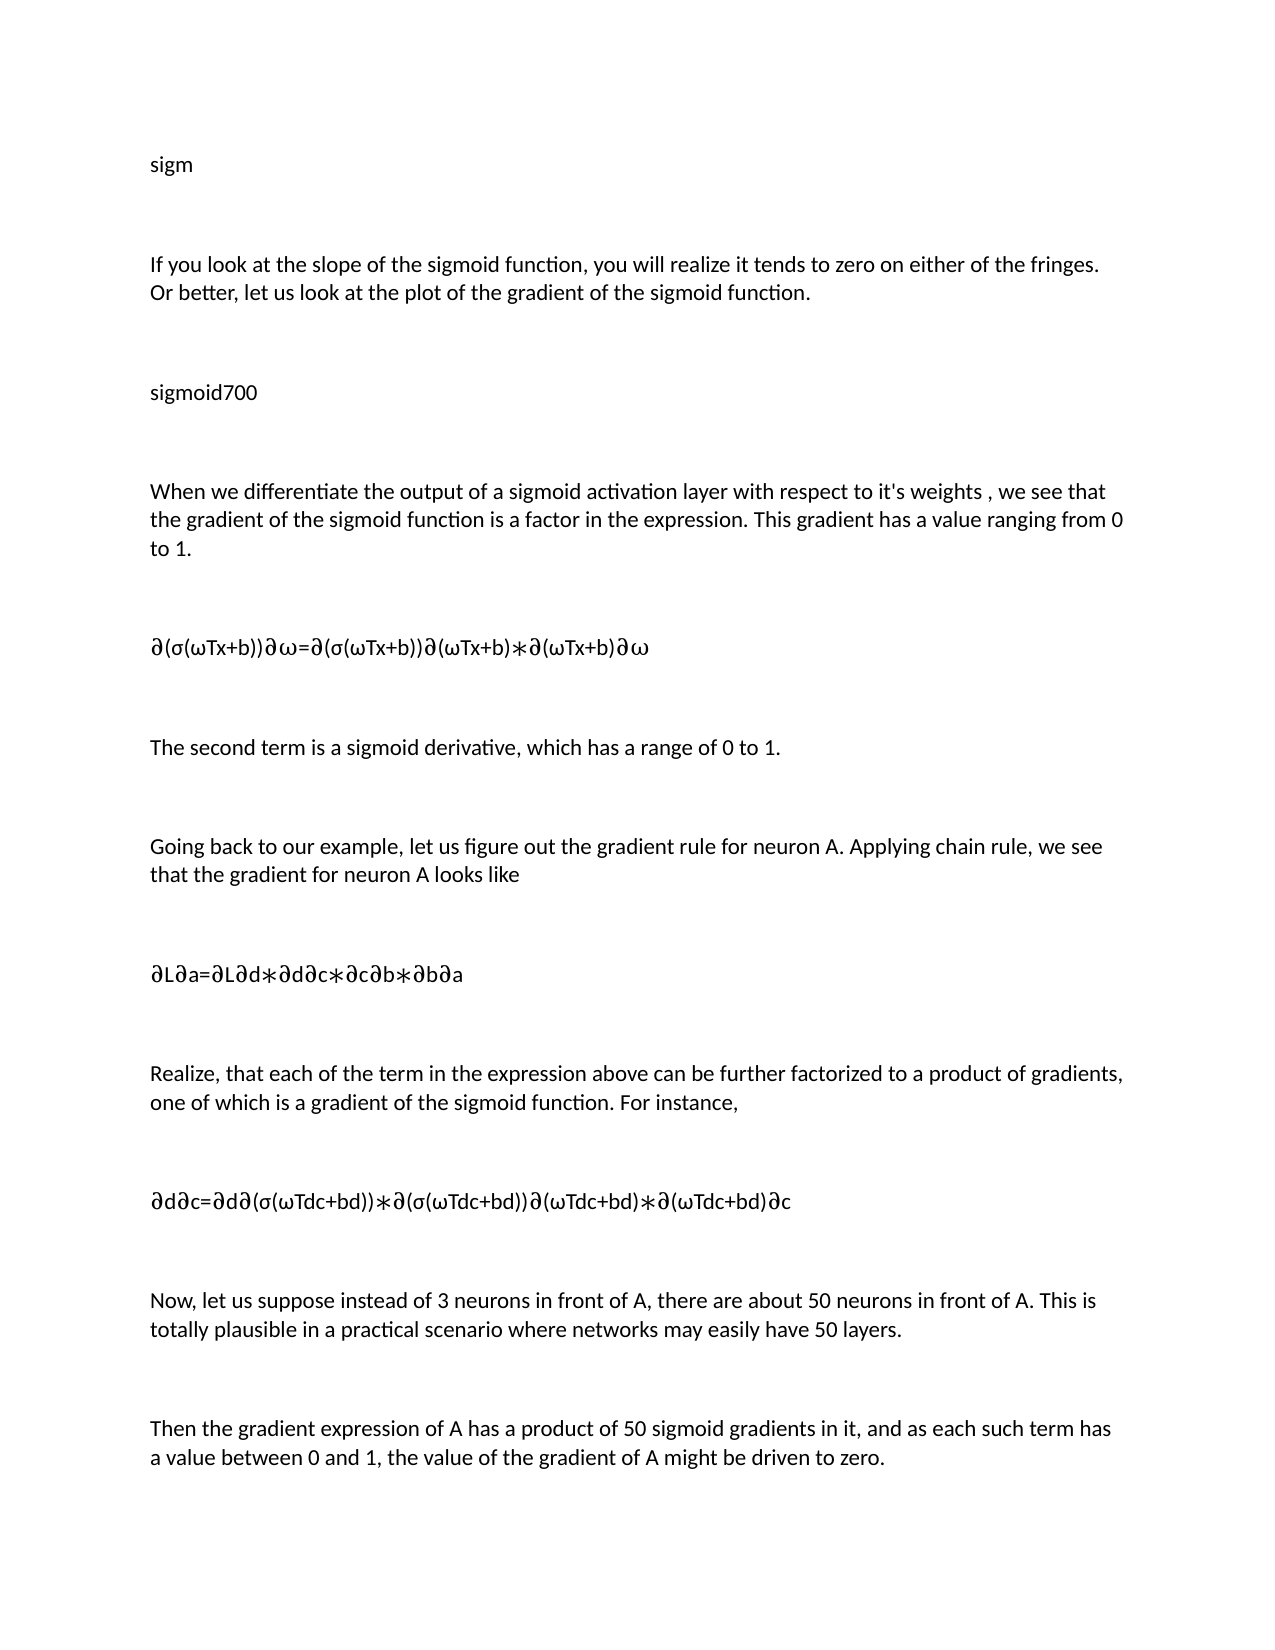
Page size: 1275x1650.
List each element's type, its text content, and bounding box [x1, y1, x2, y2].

text Going back to our example, let us figure out the gradient rule for neuron A. Applying chain rule, we see that the gradient for neuron A looks like [150, 831, 1125, 889]
text If you look at the slope of the sigmoid function, you will realize it tends to zero on either of the fringes. Or better, let us look at the plot of the gradient of the sigmoid function. [150, 249, 1125, 307]
text ∂L∂a=∂L∂d∗∂d∂c∗∂c∂b∗∂b∂a [150, 959, 1125, 988]
text Then the gradient expression of A has a product of 50 sigmoid gradients in it, and as each such term has a value between 0 and 1, the value of the gradient of A might be driven to zero. [150, 1413, 1125, 1471]
text sigm [150, 150, 1125, 179]
text ∂d∂c=∂d∂(σ(ωTdc+bd))∗∂(σ(ωTdc+bd))∂(ωTdc+bd)∗∂(ωTdc+bd)∂c [150, 1186, 1125, 1215]
text Now, let us suppose instead of 3 neurons in front of A, there are about 50 neurons in front of A. This is totally plausible in a practical scenario where networks may easily have 50 layers. [150, 1285, 1125, 1343]
text When we differentiate the output of a sigmoid activation layer with respect to it's weights , we see that the gradient of the sigmoid function is a factor in the expression. This gradient has a value ranging from 0 to 1. [150, 476, 1125, 562]
text Realize, that each of the term in the expression above can be further factorized to a product of gradients, one of which is a gradient of the sigmoid function. For instance, [150, 1058, 1125, 1116]
text The second term is a sigmoid derivative, which has a range of 0 to 1. [150, 732, 1125, 761]
text ∂(σ(ωTx+b))∂ω=∂(σ(ωTx+b))∂(ωTx+b)∗∂(ωTx+b)∂ω [150, 633, 1125, 662]
text sigmoid700 [150, 377, 1125, 406]
